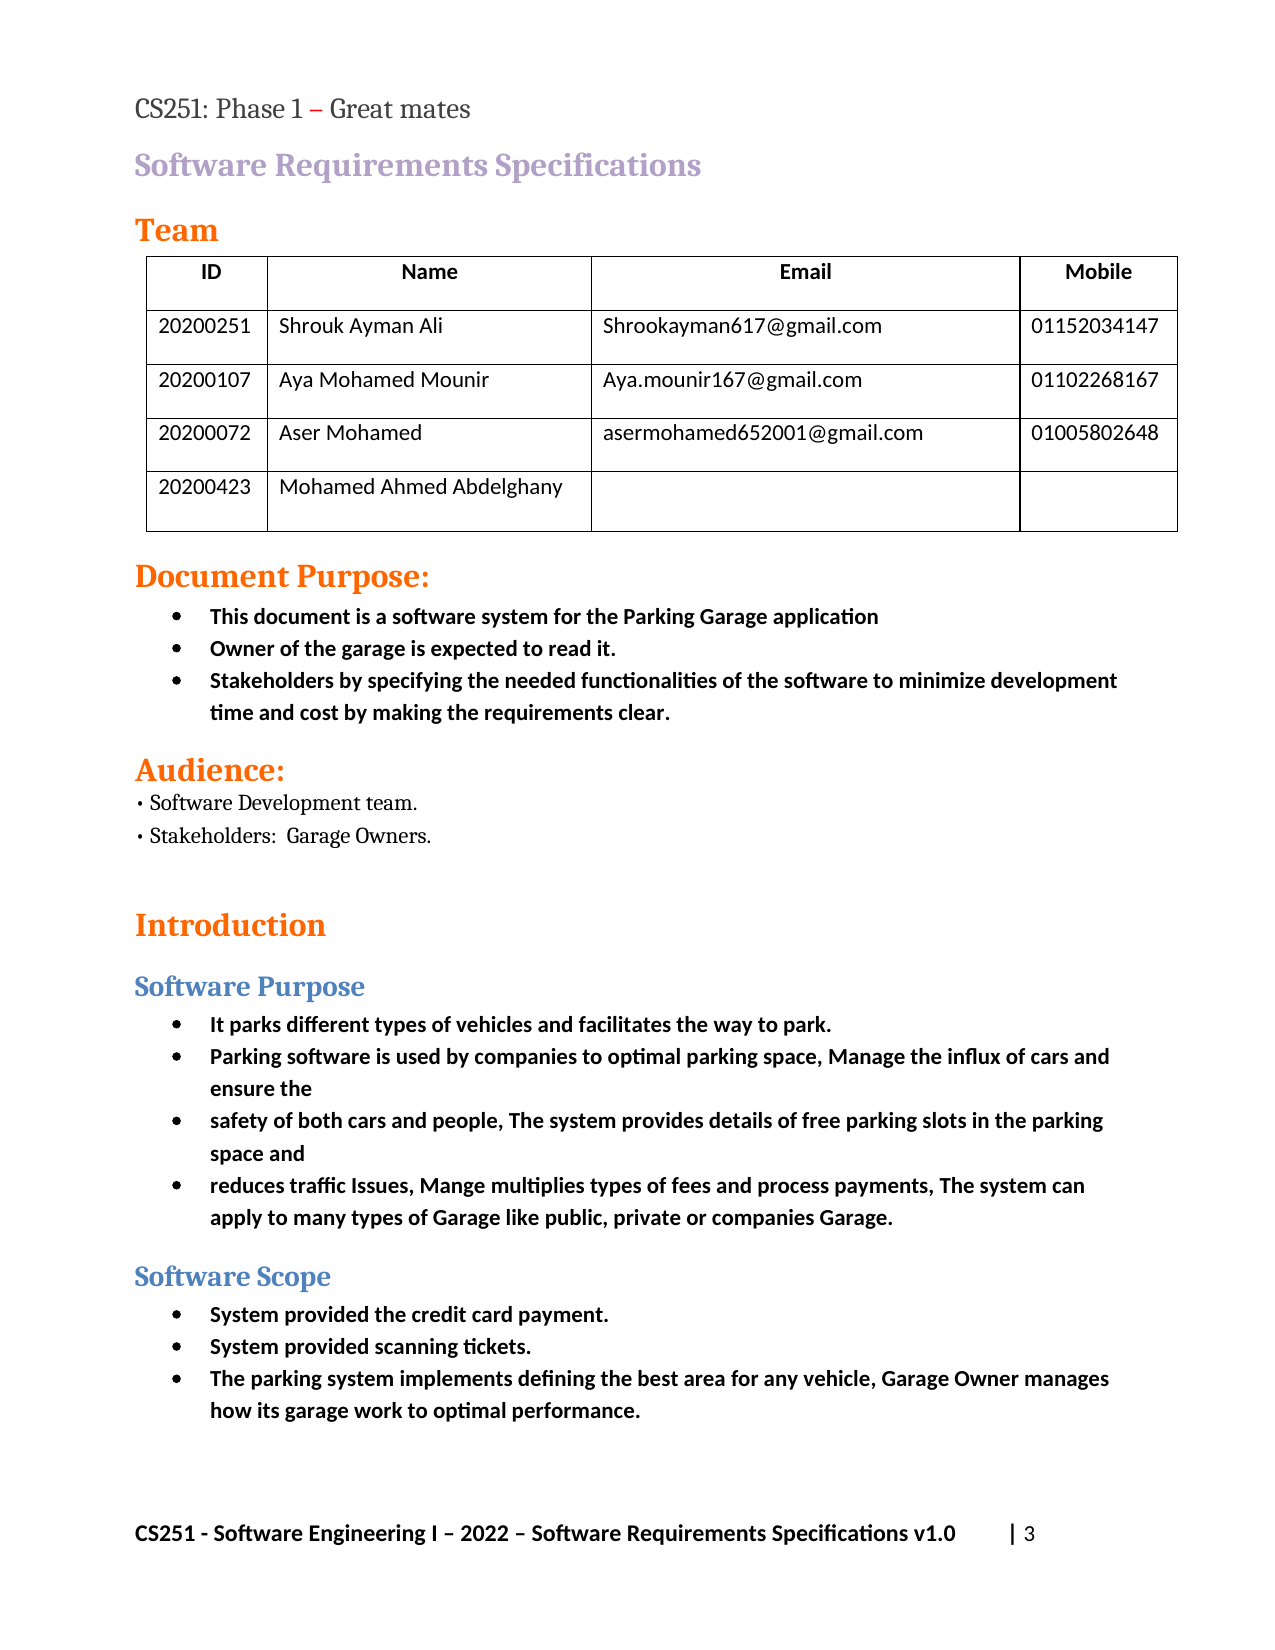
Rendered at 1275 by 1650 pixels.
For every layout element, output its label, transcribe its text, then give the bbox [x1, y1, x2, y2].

subtitle Introduction [135, 907, 1140, 945]
list System provided scanning tickets. [172, 1332, 1140, 1360]
table_cell [1021, 472, 1177, 531]
subtitle Software Purpose [135, 970, 1140, 1004]
table_header Name [268, 257, 591, 310]
table_cell [592, 472, 1019, 531]
table_header Mobile [1021, 257, 1177, 310]
table_cell Aya Mohamed Mounir [268, 365, 591, 417]
table_cell 01102268167 [1021, 365, 1177, 417]
subtitle Software Scope [135, 1260, 1140, 1294]
subtitle Team [135, 212, 1140, 250]
table_header ID [147, 257, 267, 310]
list System provided the credit card payment. [172, 1300, 1140, 1328]
table_cell Aser Mohamed [268, 419, 591, 471]
list reduces traffic Issues, Mange multiplies types of fees and process payments, The system can apply to many types of Garage like public, private or companies Garage. [172, 1171, 1140, 1231]
list Owner of the garage is expected to read it. [172, 634, 1140, 662]
table_cell Shrouk Ayman Ali [268, 311, 591, 364]
table_cell asermohamed652001@gmail.com [592, 419, 1019, 471]
list safety of both cars and people, The system provides details of free parking slots in the parking space and [172, 1107, 1140, 1167]
table_cell 01152034147 [1021, 311, 1177, 364]
text • Stakeholders: Garage Owners. [135, 823, 1140, 850]
table_cell Aya.mounir167@gmail.com [592, 365, 1019, 417]
table_header Email [592, 257, 1019, 310]
list This document is a software system for the Parking Garage application [172, 602, 1140, 630]
table_cell Shrookayman617@gmail.com [592, 311, 1019, 364]
text Audience: [135, 751, 1140, 790]
table_cell 20200072 [147, 419, 267, 471]
list It parks different types of vehicles and facilitates the way to park. [172, 1010, 1140, 1038]
list The parking system implements defining the best area for any vehicle, Garage Owner manages how its garage work to optimal performance. [172, 1364, 1140, 1425]
table_cell 20200251 [147, 311, 267, 364]
list Stakeholders by specifying the needed functionalities of the software to minimize development time and cost by making the requirements clear. [172, 666, 1140, 726]
table_cell 01005802648 [1021, 419, 1177, 471]
list Parking software is used by companies to optimal parking space, Manage the influx of cars and ensure the [172, 1042, 1140, 1102]
subtitle Document Purpose: [135, 557, 1140, 596]
table_cell Mohamed Ahmed Abdelghany [268, 472, 591, 531]
table_cell 20200423 [147, 472, 267, 531]
table_cell 20200107 [147, 365, 267, 417]
text • Software Development team. [135, 790, 1140, 816]
